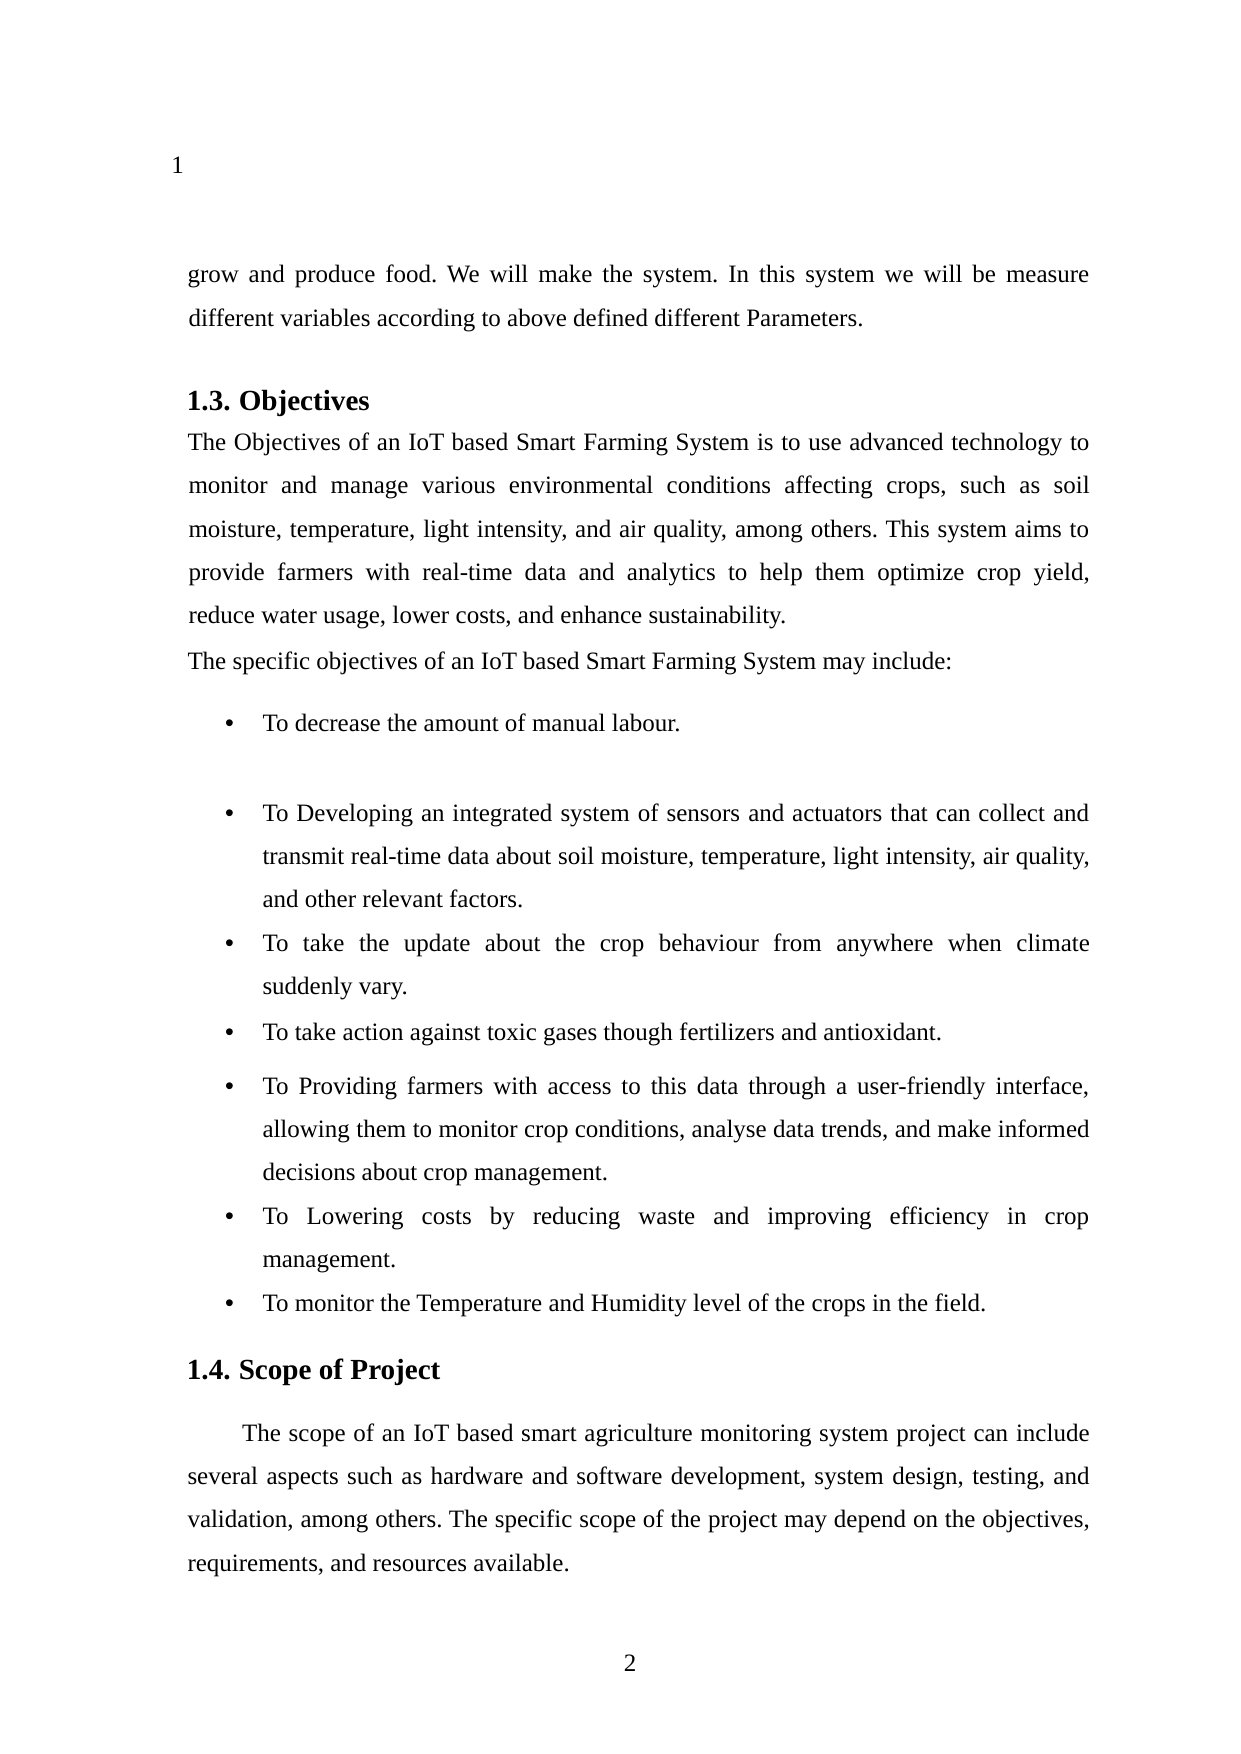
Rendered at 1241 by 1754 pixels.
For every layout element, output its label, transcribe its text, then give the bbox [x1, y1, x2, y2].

list To Developing an integrated system of sensors and actuators that can collect and transmit real-time data about soil moisture, temperature, light intensity, air quality, and other relevant factors. [225, 798, 1091, 913]
text The scope of an IoT based smart agriculture monitoring system project can include several aspects such as hardware and software development, system design, testing, and validation, among others. The specific scope of the project may depend on the objectives, requirements, and resources available. [187, 1418, 1091, 1576]
subtitle 1.4. Scope of Project [187, 1352, 1179, 1385]
list To Lowering costs by reducing waste and improving efficiency in crop management. [225, 1201, 1091, 1273]
list To monitor the Temperature and Humidity level of the crops in the field. [225, 1288, 1091, 1316]
list To Providing farmers with access to this data through a user-friendly interface, allowing them to monitor crop conditions, analyse data trends, and make informed decisions about crop management. [225, 1071, 1091, 1186]
text 1 [165, 150, 645, 179]
list To take action against toxic gases though fertilizers and antioxidant. [225, 1017, 1091, 1046]
text The Objectives of an IoT based Smart Farming System is to use advanced technology to monitor and manage various environmental conditions affecting crops, such as soil moisture, temperature, light intensity, and air quality, among others. This system aims to provide farmers with real-time data and analytics to help them optimize crop yield, reduce water usage, lower costs, and enhance sustainability. [187, 427, 1091, 629]
subtitle 1.3. Objectives [187, 383, 1179, 416]
list To decrease the amount of manual labour. [225, 708, 1091, 737]
text grow and produce food. We will make the system. In this system we will be measure different variables according to above defined different Parameters. [187, 259, 1091, 331]
text The specific objectives of an IoT based Smart Farming System may include: [187, 646, 1091, 675]
list To take the update about the crop behaviour from anywhere when climate suddenly vary. [225, 928, 1091, 1000]
